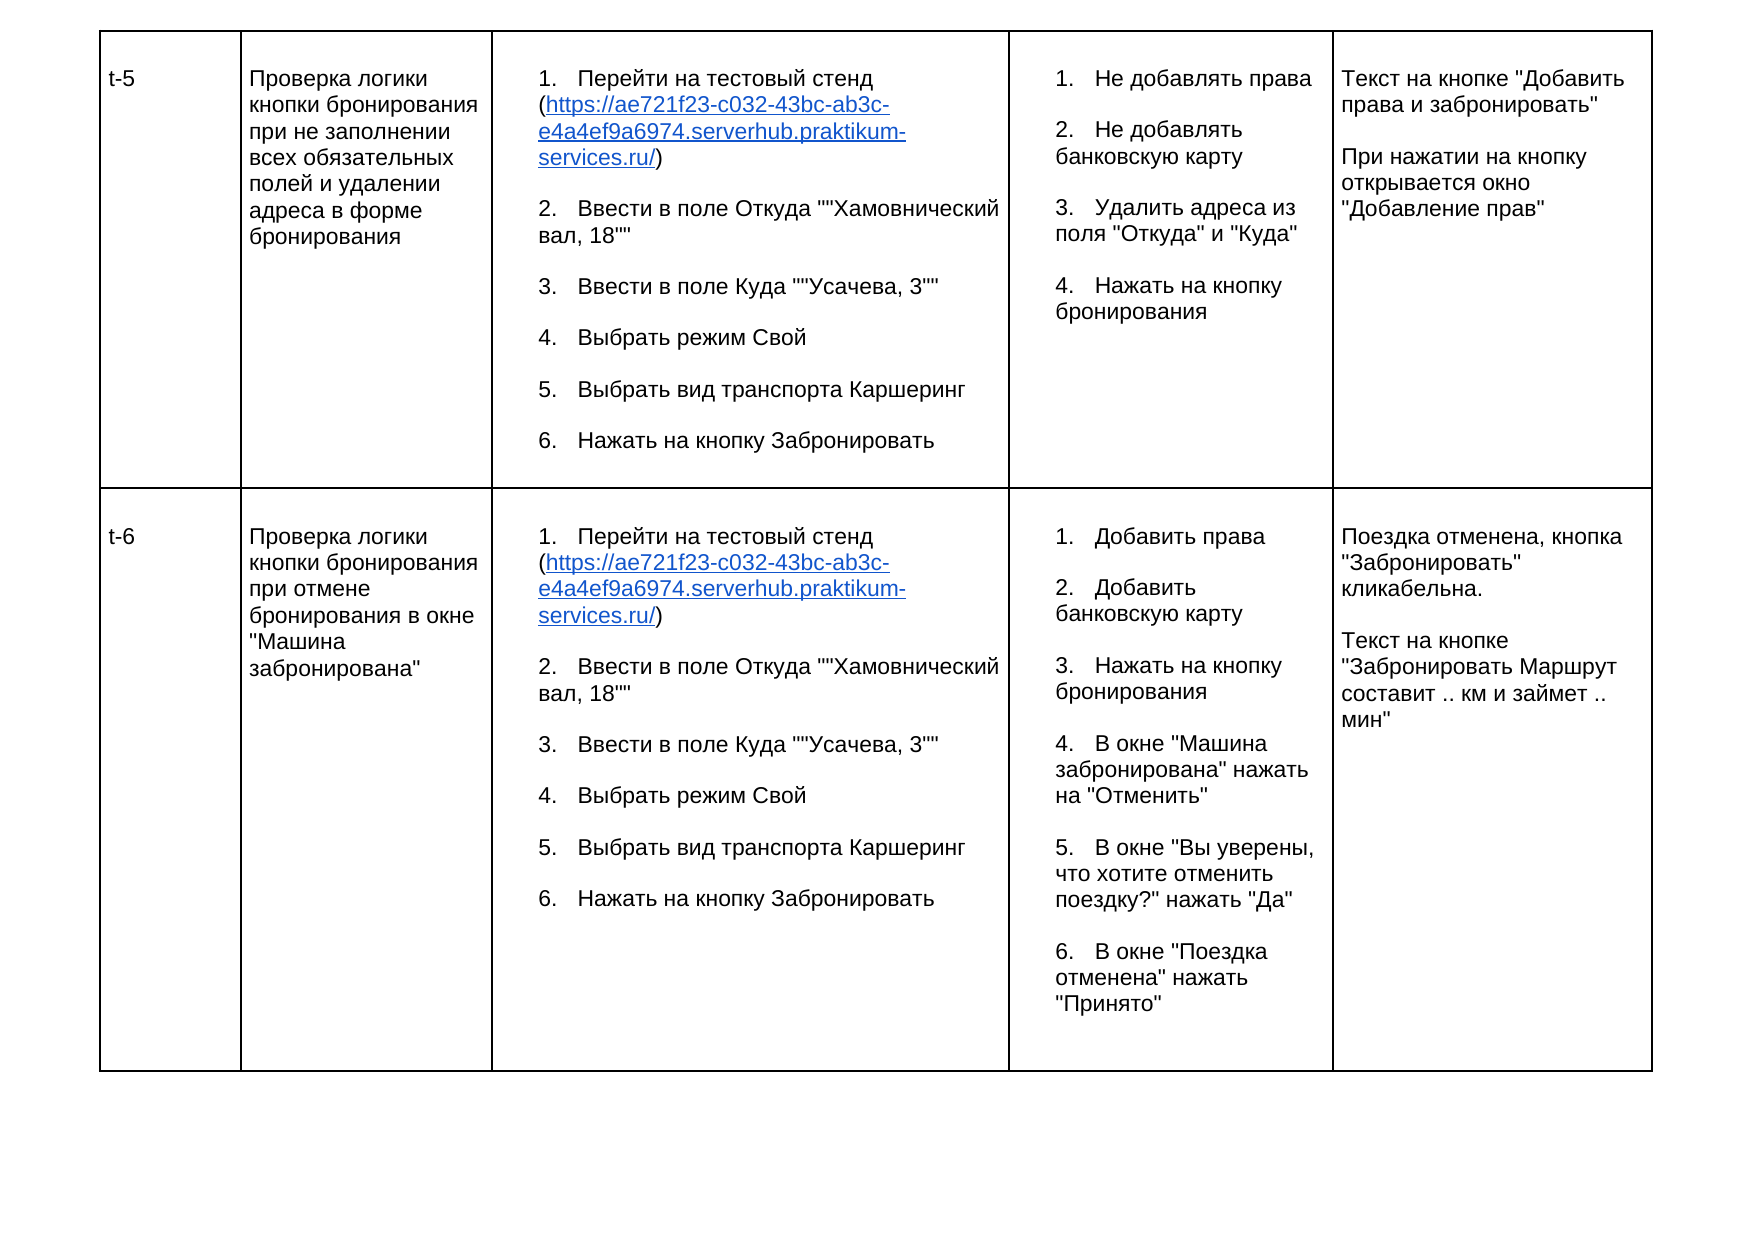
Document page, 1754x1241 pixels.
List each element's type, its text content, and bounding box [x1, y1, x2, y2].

table_cell Текст на кнопке "Добавить права и забронировать" При нажатии на кнопку открывается окно "Добавление прав" [1334, 32, 1651, 487]
table_cell 1. Не добавлять права 2. Не добавлять банковскую карту 3. Удалить адреса из поля "Откуда" и "Куда" 4. Нажать на кнопку бронирования [1010, 32, 1332, 487]
table_cell Поездка отменена, кнопка "Забронировать" кликабельна. Текст на кнопке "Забронировать Маршрут составит .. км и займет .. мин" [1334, 489, 1651, 1070]
table_cell 1. Добавить права 2. Добавить банковскую карту 3. Нажать на кнопку бронирования 4. В окне "Машина забронирована" нажать на "Отменить" 5. В окне "Вы уверены, что хотите отменить поездку?" нажать "Да" 6. В окне "Поездка отменена" нажать "Принято" [1010, 489, 1332, 1070]
table_cell Проверка логики кнопки бронирования при не заполнении всех обязательных полей и удалении адреса в форме бронирования [242, 32, 491, 487]
table_cell t-6 [101, 489, 240, 1070]
table_cell t-5 [101, 32, 240, 487]
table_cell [493, 32, 1008, 487]
table_cell Проверка логики кнопки бронирования при отмене бронирования в окне "Машина забронирована" [242, 489, 491, 1070]
